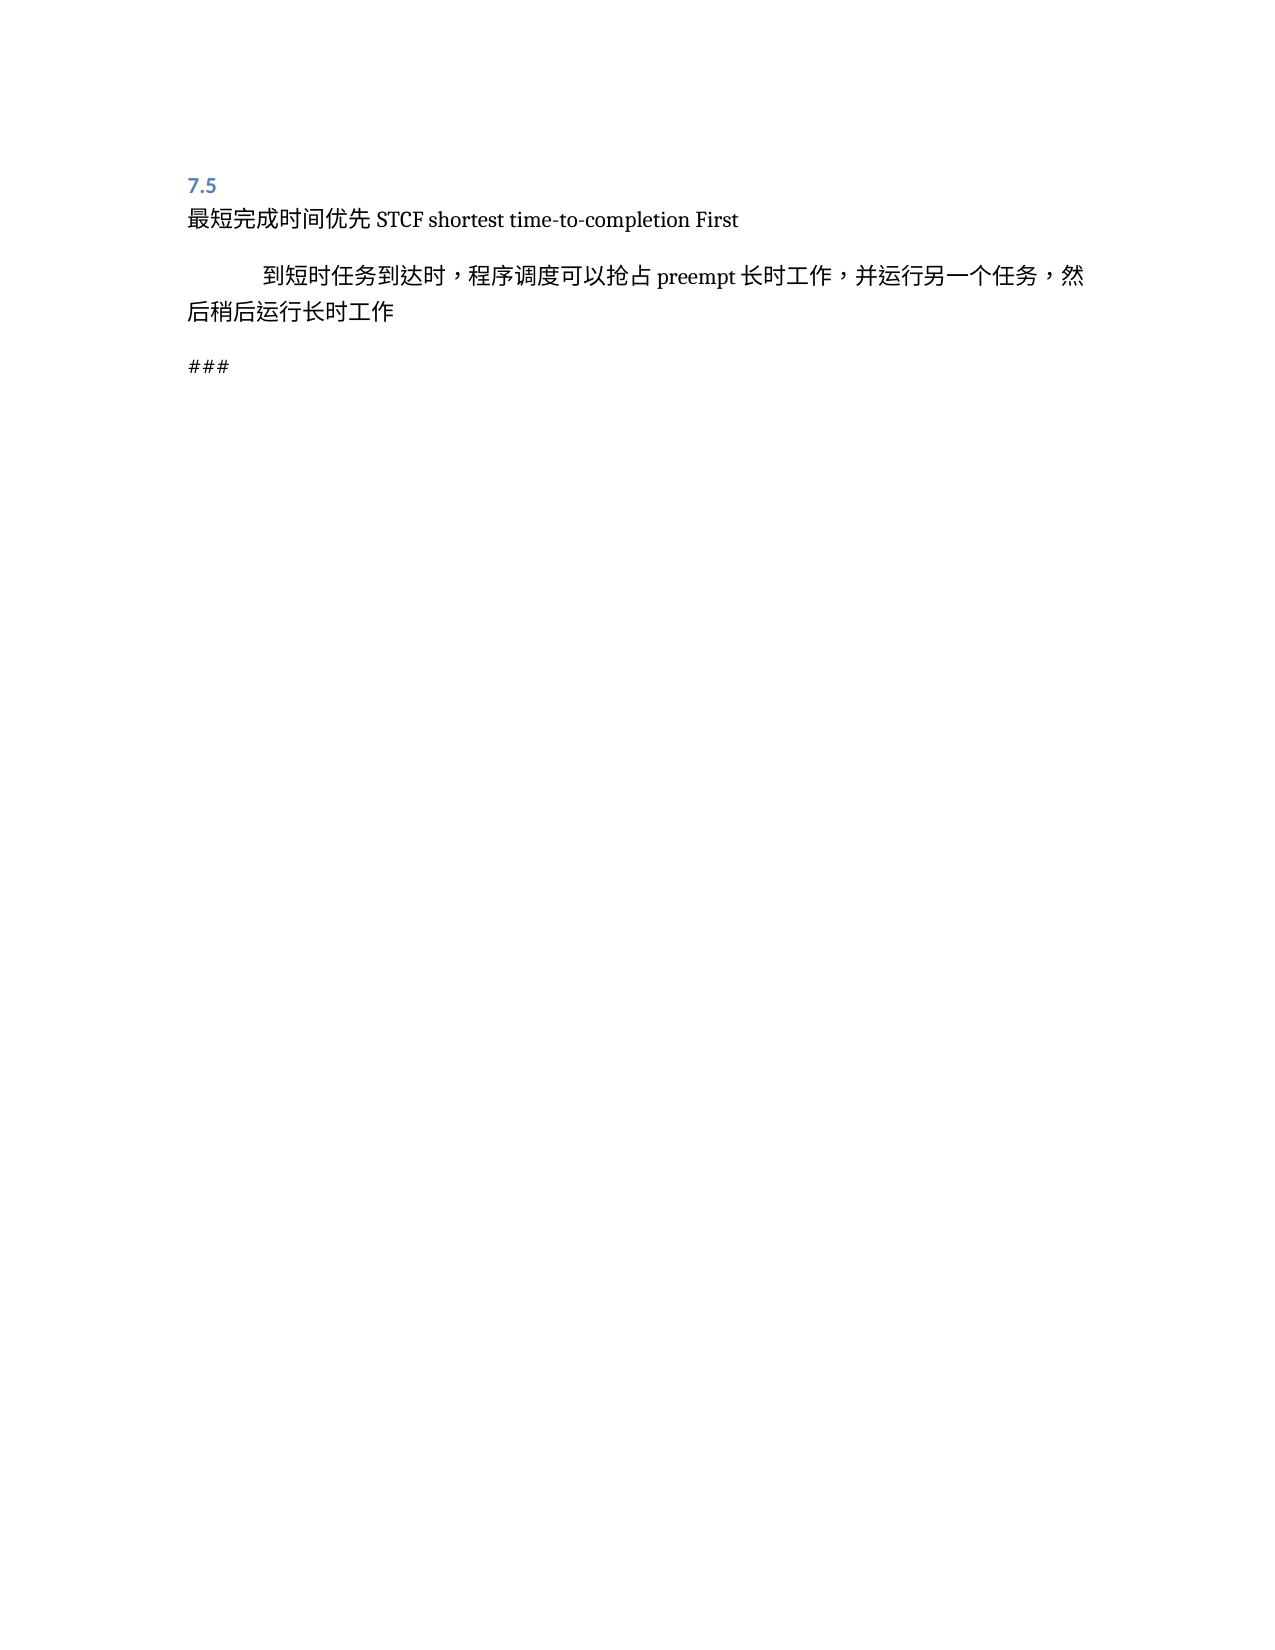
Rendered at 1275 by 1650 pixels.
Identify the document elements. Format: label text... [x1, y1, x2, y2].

subtitle 7.5 [187, 171, 1087, 199]
text 到短时任务到达时，程序调度可以抢占preempt长时工作，并运行另一个任务，然后稍后运行长时工作 [187, 260, 1087, 327]
text 最短完成时间优先 STCF shortest time-to-completion First [187, 203, 1087, 234]
text ### [187, 352, 1087, 379]
